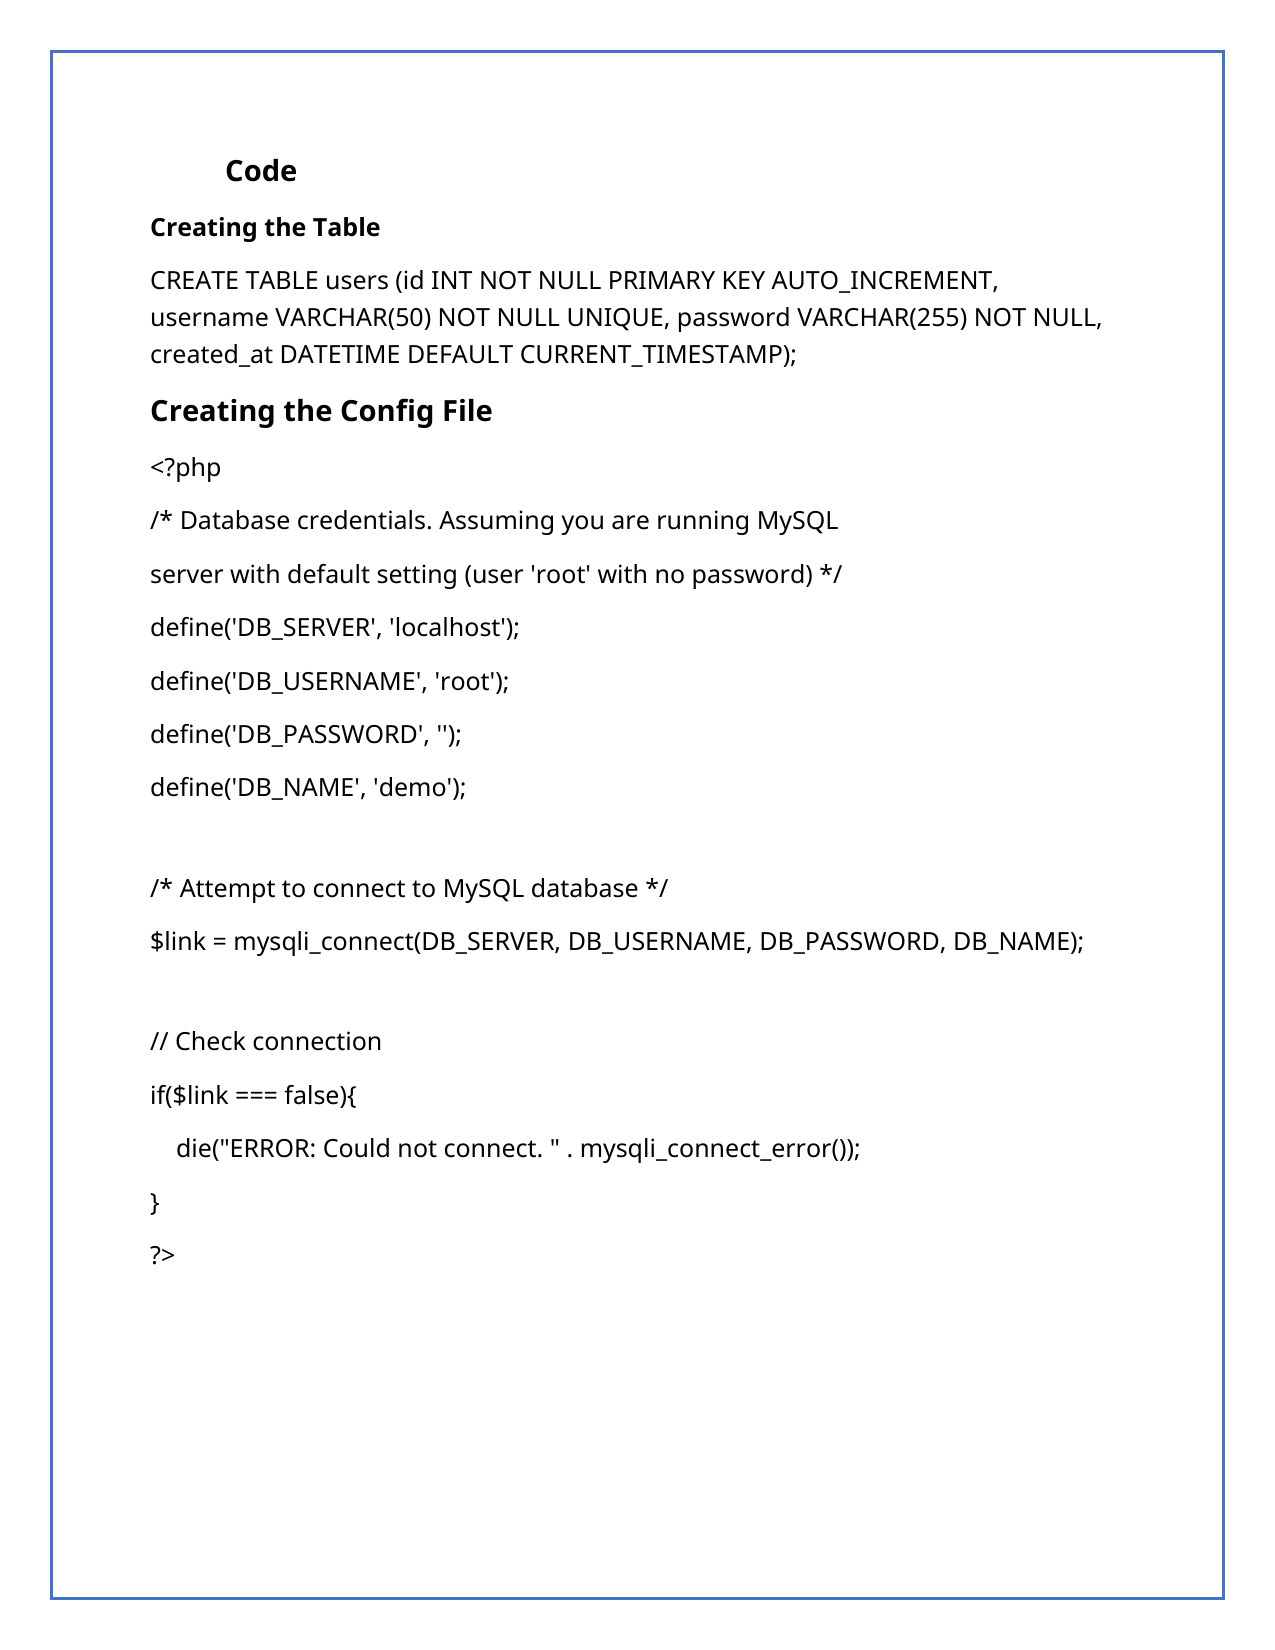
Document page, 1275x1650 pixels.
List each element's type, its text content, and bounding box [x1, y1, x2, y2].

text define('DB_SERVER', 'localhost'); [150, 610, 1125, 644]
text // Check connection [150, 1024, 1125, 1058]
text define('DB_USERNAME', 'root'); [150, 663, 1125, 697]
text ?> [150, 1238, 1125, 1272]
text define('DB_PASSWORD', ''); [150, 717, 1125, 751]
text Code [150, 150, 1125, 190]
text /* Database credentials. Assuming you are running MySQL [150, 503, 1125, 537]
text $link = mysqli_connect(DB_SERVER, DB_USERNAME, DB_PASSWORD, DB_NAME); [150, 924, 1125, 958]
text server with default setting (user 'root' with no password) */ [150, 556, 1125, 590]
text Creating the Config File [150, 390, 1125, 429]
text define('DB_NAME', 'demo'); [150, 770, 1125, 804]
text /* Attempt to connect to MySQL database */ [150, 870, 1125, 904]
text die("ERROR: Could not connect. " . mysqli_connect_error()); [150, 1131, 1125, 1165]
text Creating the Table [150, 209, 1125, 243]
text <?php [150, 449, 1125, 483]
text CREATE TABLE users (id INT NOT NULL PRIMARY KEY AUTO_INCREMENT, username VARCHAR(50) NOT NULL UNIQUE, password VARCHAR(255) NOT NULL, created_at DATETIME DEFAULT CURRENT_TIMESTAMP); [150, 263, 1125, 371]
text } [150, 1184, 1125, 1218]
text if($link === false){ [150, 1077, 1125, 1112]
